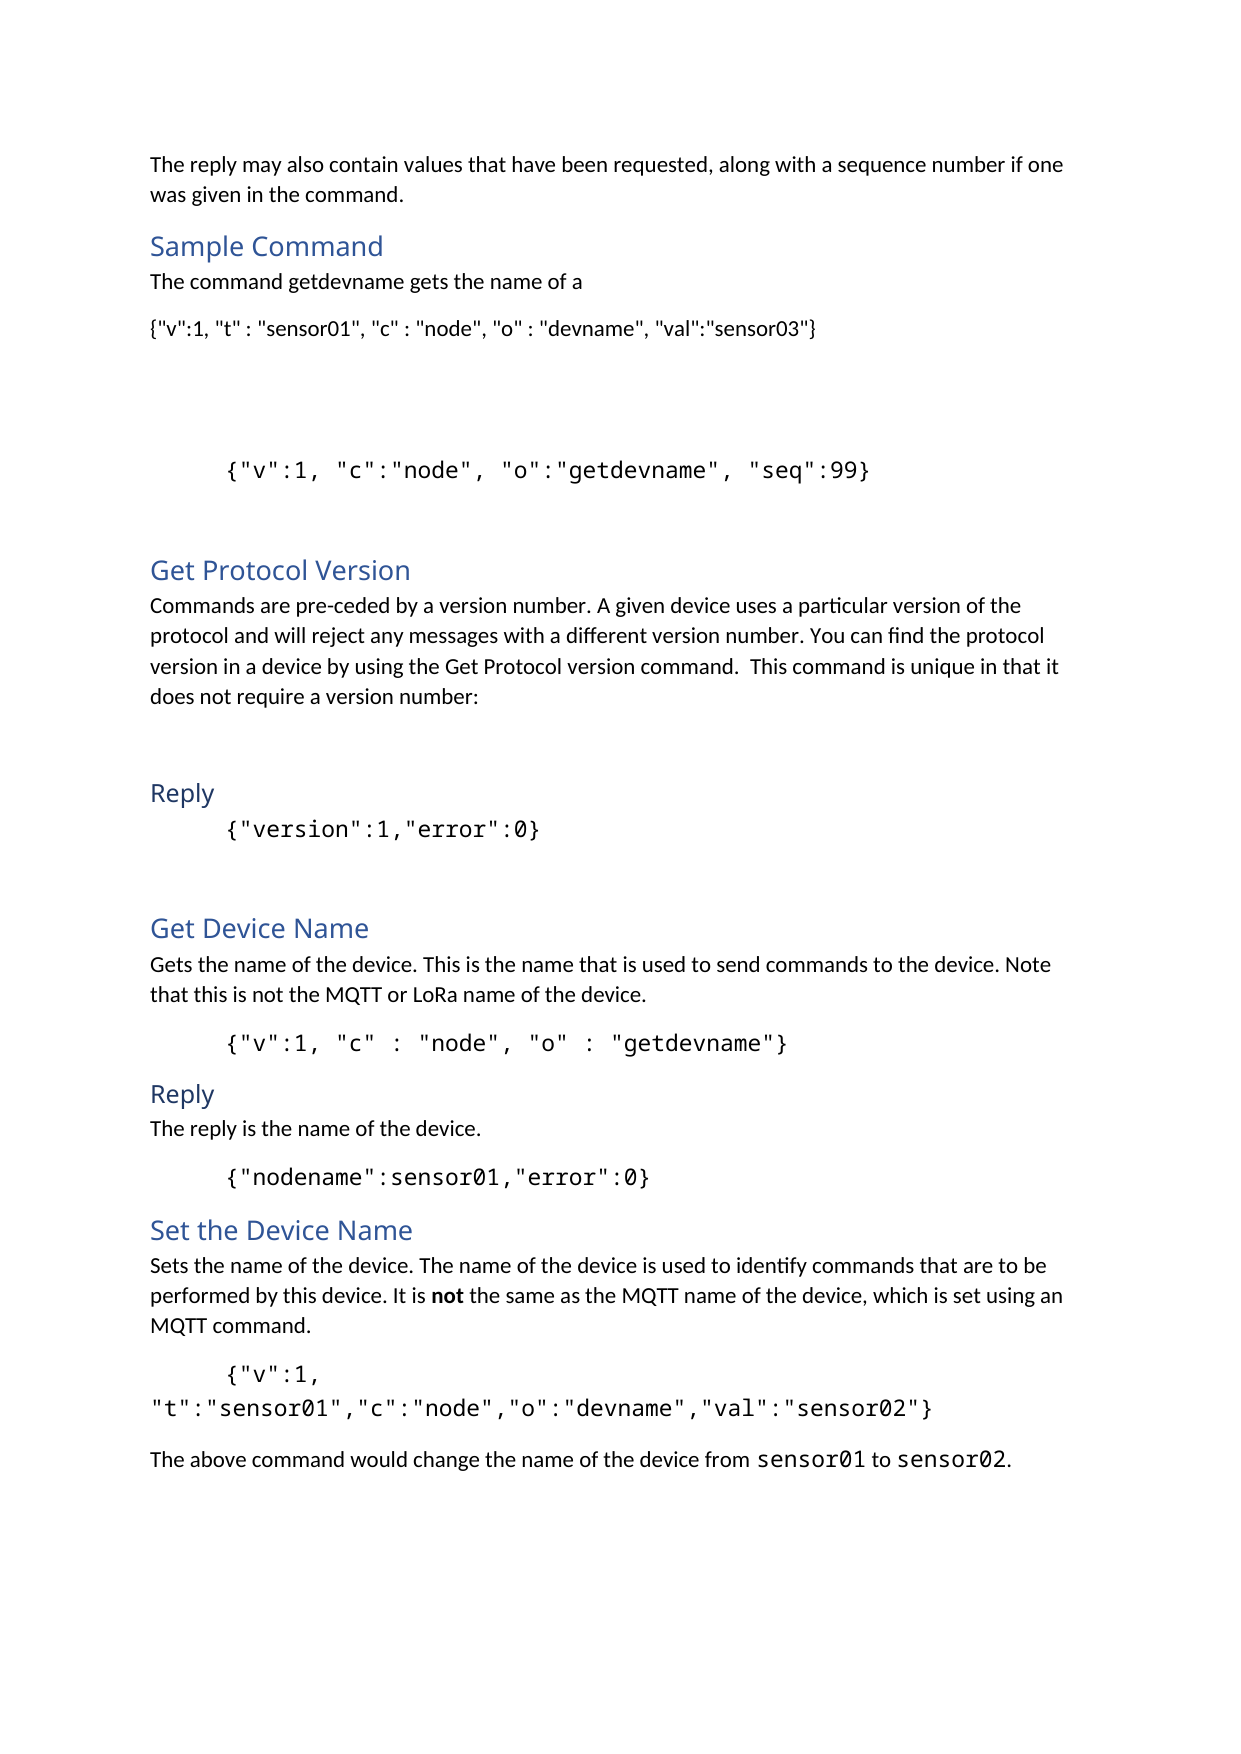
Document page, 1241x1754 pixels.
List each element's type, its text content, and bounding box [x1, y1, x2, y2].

text {"v":1, "t" : "sensor01", "c" : "node", "o" : "devname", "val":"sensor03"} [150, 314, 1090, 342]
text The command getdevname gets the name of a [150, 267, 1090, 295]
subtitle Get Protocol Version [150, 552, 1090, 588]
text The reply may also contain values that have been requested, along with a sequence number if one was given in the command. [150, 150, 1090, 208]
text {"v":1, "t":"sensor01","c":"node","o":"devname","val":"sensor02"} [150, 1358, 1090, 1423]
text {"nodename":sensor01,"error":0} [150, 1161, 1090, 1192]
text Gets the name of the device. This is the name that is used to send commands to the device. Note that this is not the MQTT or LoRa name of the device. [150, 950, 1090, 1008]
subtitle Get Device Name [150, 910, 1090, 947]
text Commands are pre-ceded by a version number. A given device uses a particular version of the protocol and will reject any messages with a different version number. You can find the protocol version in a device by using the Get Protocol version command. This command is unique in that it does not require a version number: [150, 591, 1090, 710]
text {"v":1, "c":"node", "o":"getdevname", "seq":99} [150, 454, 1090, 486]
subtitle Reply [150, 776, 1090, 810]
text {"v":1, "c" : "node", "o" : "getdevname"} [150, 1027, 1090, 1058]
text {"version":1,"error":0} [150, 813, 1090, 844]
subtitle Sample Command [150, 227, 1090, 264]
subtitle Reply [150, 1077, 1090, 1111]
text The reply is the name of the device. [150, 1114, 1090, 1142]
subtitle Set the Device Name [150, 1211, 1090, 1248]
text Sets the name of the device. The name of the device is used to identify commands that are to be performed by this device. It is not the same as the MQTT name of the device, which is set using an MQTT command. [150, 1251, 1090, 1339]
text The above command would change the name of the device from sensor01 to sensor02. [150, 1442, 1090, 1474]
